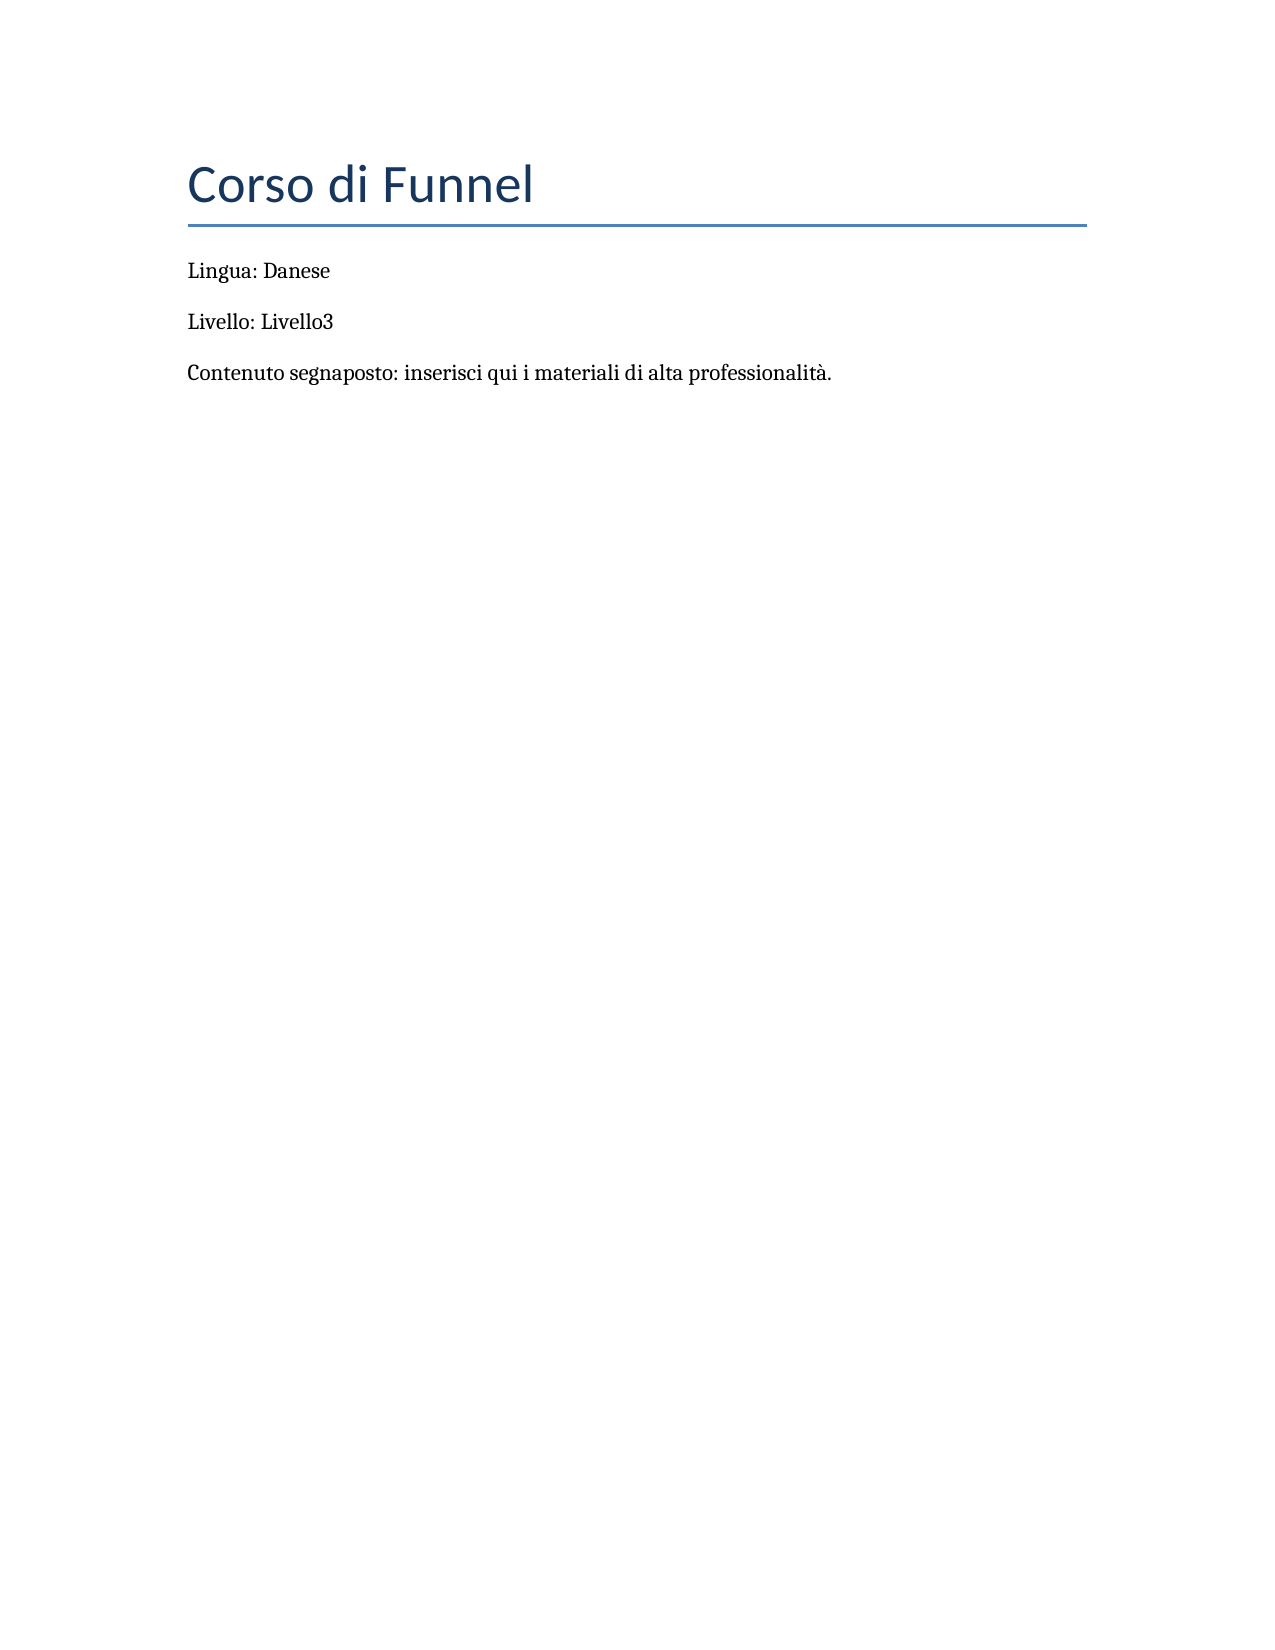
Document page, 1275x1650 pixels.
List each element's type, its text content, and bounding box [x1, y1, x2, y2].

text Livello: Livello3 [187, 309, 1087, 335]
text Contenuto segnaposto: inserisci qui i materiali di alta professionalità. [187, 360, 1087, 386]
text Lingua: Danese [187, 258, 1087, 284]
title Corso di Funnel [187, 150, 1087, 227]
